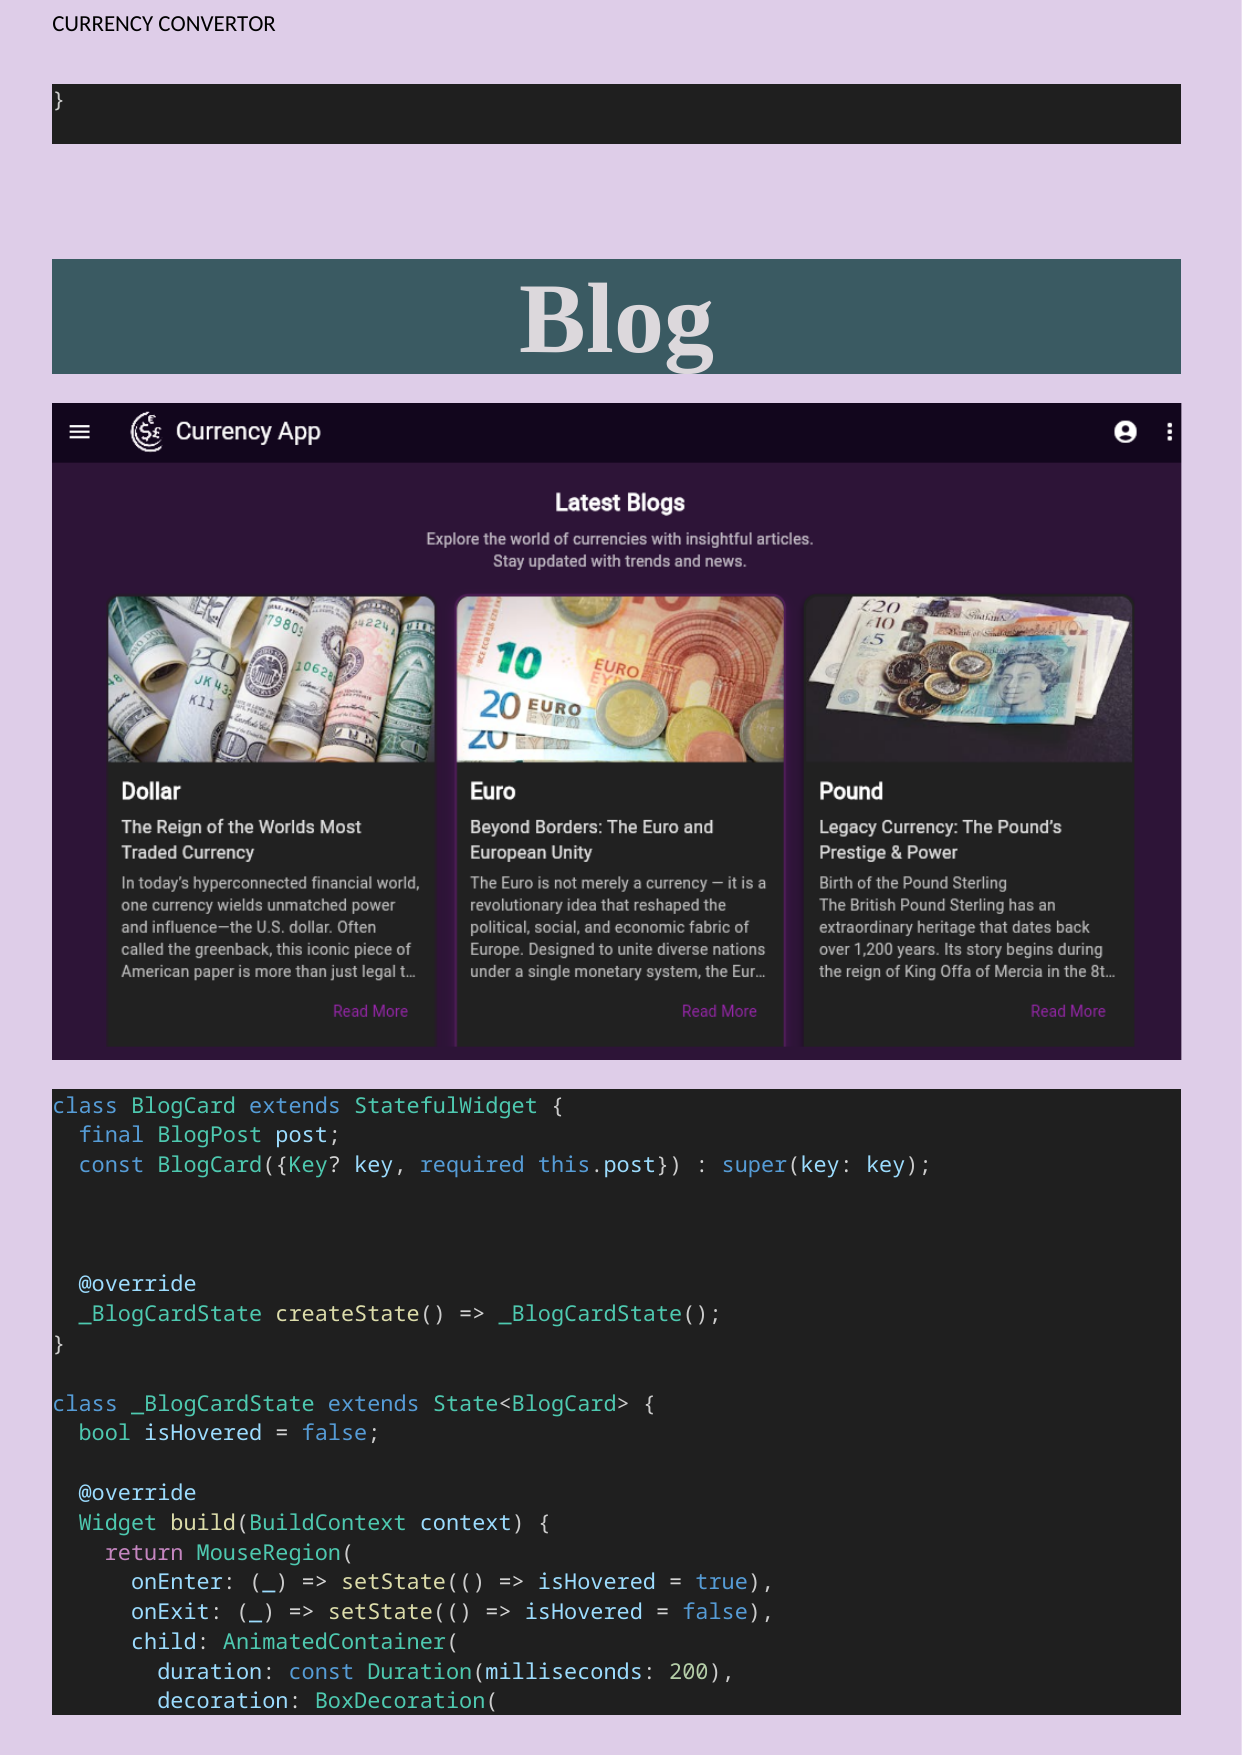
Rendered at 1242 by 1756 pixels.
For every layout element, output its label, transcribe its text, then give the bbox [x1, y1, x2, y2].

text } [52, 1328, 1181, 1358]
text @override [52, 1268, 1181, 1298]
text _BlogCardState createState() => _BlogCardState(); [52, 1298, 1181, 1328]
text onExit: (_) => setState(() => isHovered = false), [52, 1596, 1181, 1626]
text child: AnimatedContainer( [52, 1626, 1181, 1656]
text const BlogCard({Key? key, required this.post}) : super(key: key); [52, 1149, 1181, 1179]
text Widget build(BuildContext context) { [52, 1507, 1181, 1536]
text class _BlogCardState extends State<BlogCard> { [52, 1387, 1181, 1417]
text class BlogCard extends StatefulWidget { [52, 1089, 1181, 1119]
text duration: const Duration(milliseconds: 200), [52, 1656, 1181, 1685]
text final BlogPost post; [52, 1119, 1181, 1149]
text decoration: BoxDecoration( [52, 1685, 1181, 1715]
text } [52, 84, 1181, 114]
text return MouseRegion( [52, 1536, 1181, 1566]
picture [52, 403, 1182, 1060]
text @override [52, 1477, 1181, 1507]
text bool isHovered = false; [52, 1417, 1181, 1447]
text onEnter: (_) => setState(() => isHovered = true), [52, 1566, 1181, 1596]
text Blog [52, 259, 1181, 374]
